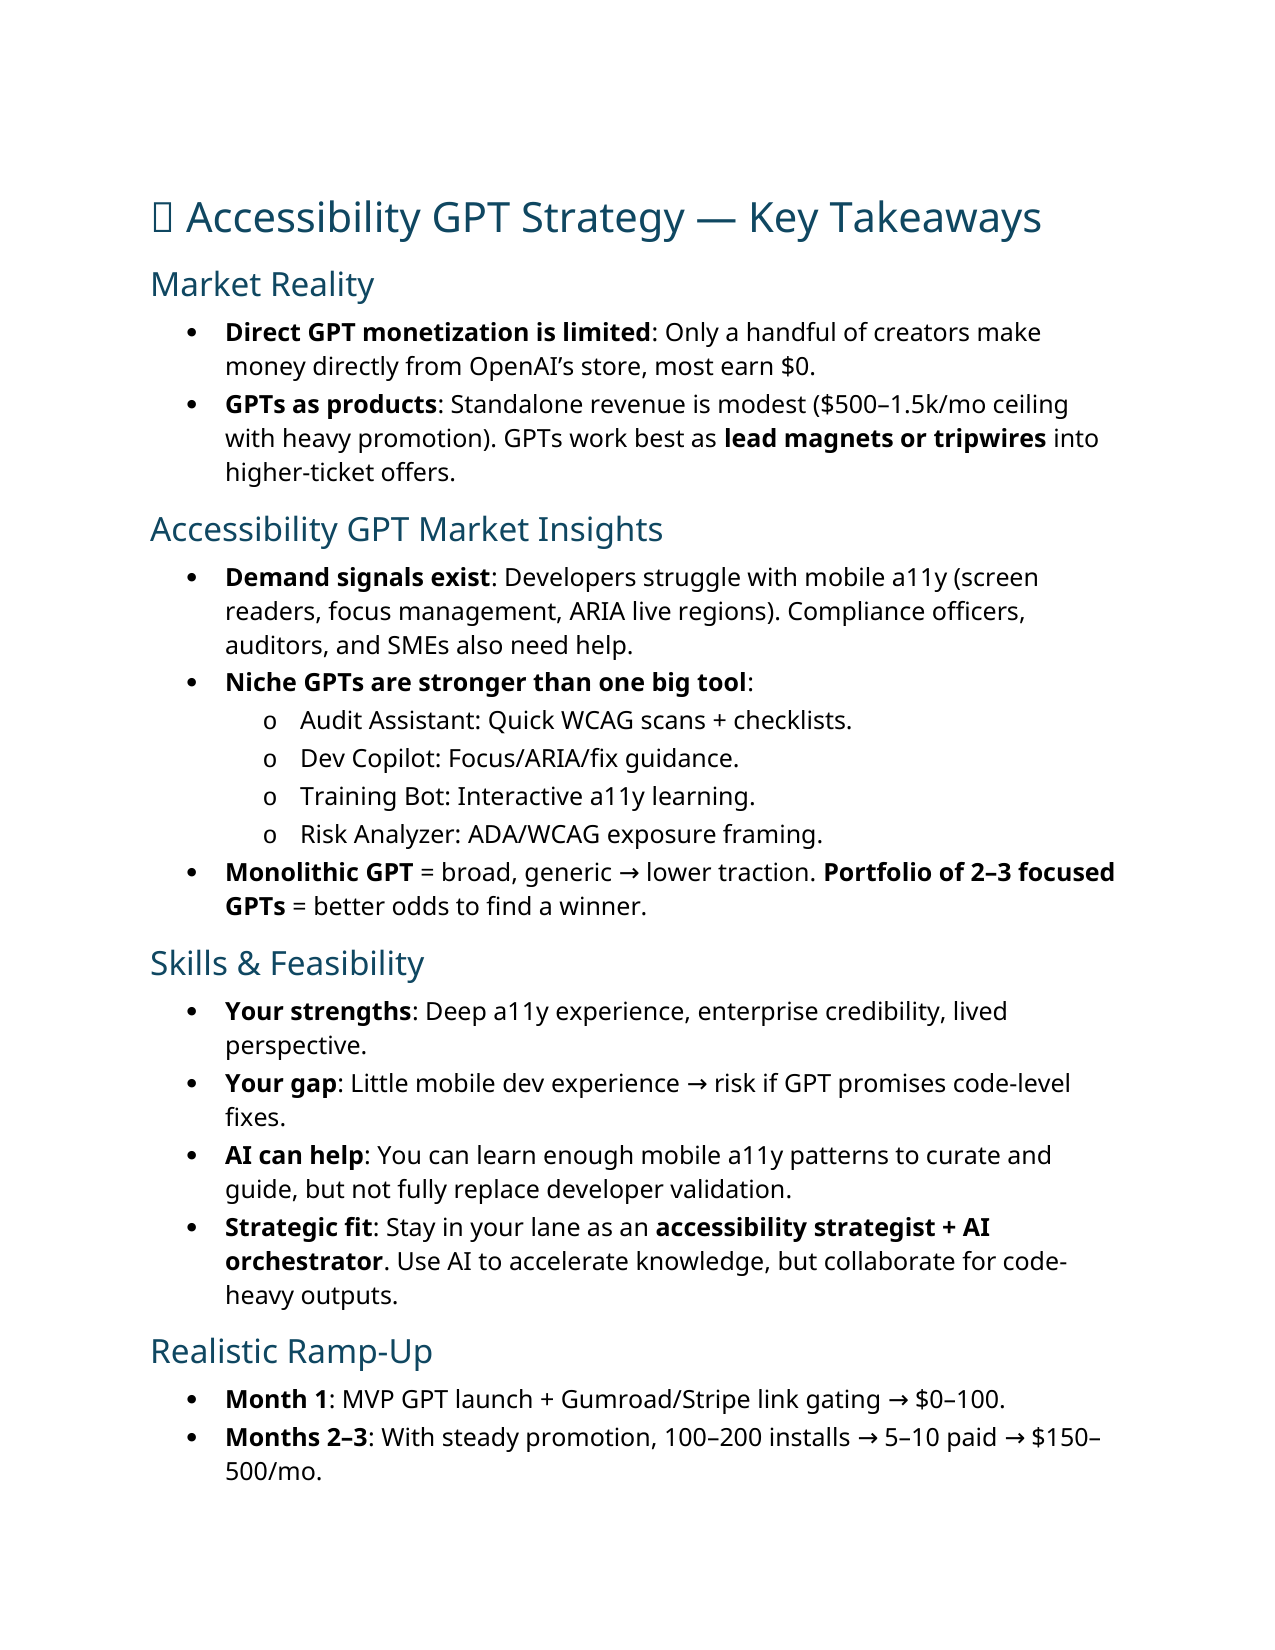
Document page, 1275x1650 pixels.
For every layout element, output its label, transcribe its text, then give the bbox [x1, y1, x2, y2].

subtitle Market Reality [150, 261, 1125, 306]
list Your strengths: Deep a11y experience, enterprise credibility, lived perspective. [187, 993, 1125, 1062]
list GPTs as products: Standalone revenue is modest ($500–1.5k/mo ceiling with heavy promotion). GPTs work best as lead magnets or tripwires into higher-ticket offers. [187, 387, 1125, 489]
list Niche GPTs are stronger than one big tool: [187, 665, 1125, 699]
list AI can help: You can learn enough mobile a11y patterns to curate and guide, but not fully replace developer validation. [187, 1137, 1125, 1205]
list Month 1: MVP GPT launch + Gumroad/Stripe link gating → $0–100. [187, 1382, 1125, 1416]
list Strategic fit: Stay in your lane as an accessibility strategist + AI orchestrator. Use AI to accelerate knowledge, but collaborate for code-heavy outputs. [187, 1209, 1125, 1311]
list Audit Assistant: Quick WCAG scans + checklists. [262, 703, 1125, 737]
list Direct GPT monetization is limited: Only a handful of creators make money directly from OpenAI’s store, most earn $0. [187, 315, 1125, 383]
subtitle Accessibility GPT Market Insights [150, 505, 1125, 551]
list Demand signals exist: Developers struggle with mobile a11y (screen readers, focus management, ARIA live regions). Compliance officers, auditors, and SMEs also need help. [187, 559, 1125, 661]
list Dev Copilot: Focus/ARIA/fix guidance. [262, 741, 1125, 775]
subtitle Realistic Ramp-Up [150, 1328, 1125, 1373]
list Monolithic GPT = broad, generic → lower traction. Portfolio of 2–3 focused GPTs = better odds to find a winner. [187, 855, 1125, 923]
list Your gap: Little mobile dev experience → risk if GPT promises code-level fixes. [187, 1065, 1125, 1133]
list Training Bot: Interactive a11y learning. [262, 779, 1125, 813]
list Months 2–3: With steady promotion, 100–200 installs → 5–10 paid → $150–500/mo. [187, 1419, 1125, 1488]
subtitle 📌 Accessibility GPT Strategy — Key Takeaways [150, 187, 1125, 244]
list Risk Analyzer: ADA/WCAG exposure framing. [262, 817, 1125, 851]
subtitle Skills & Feasibility [150, 940, 1125, 985]
